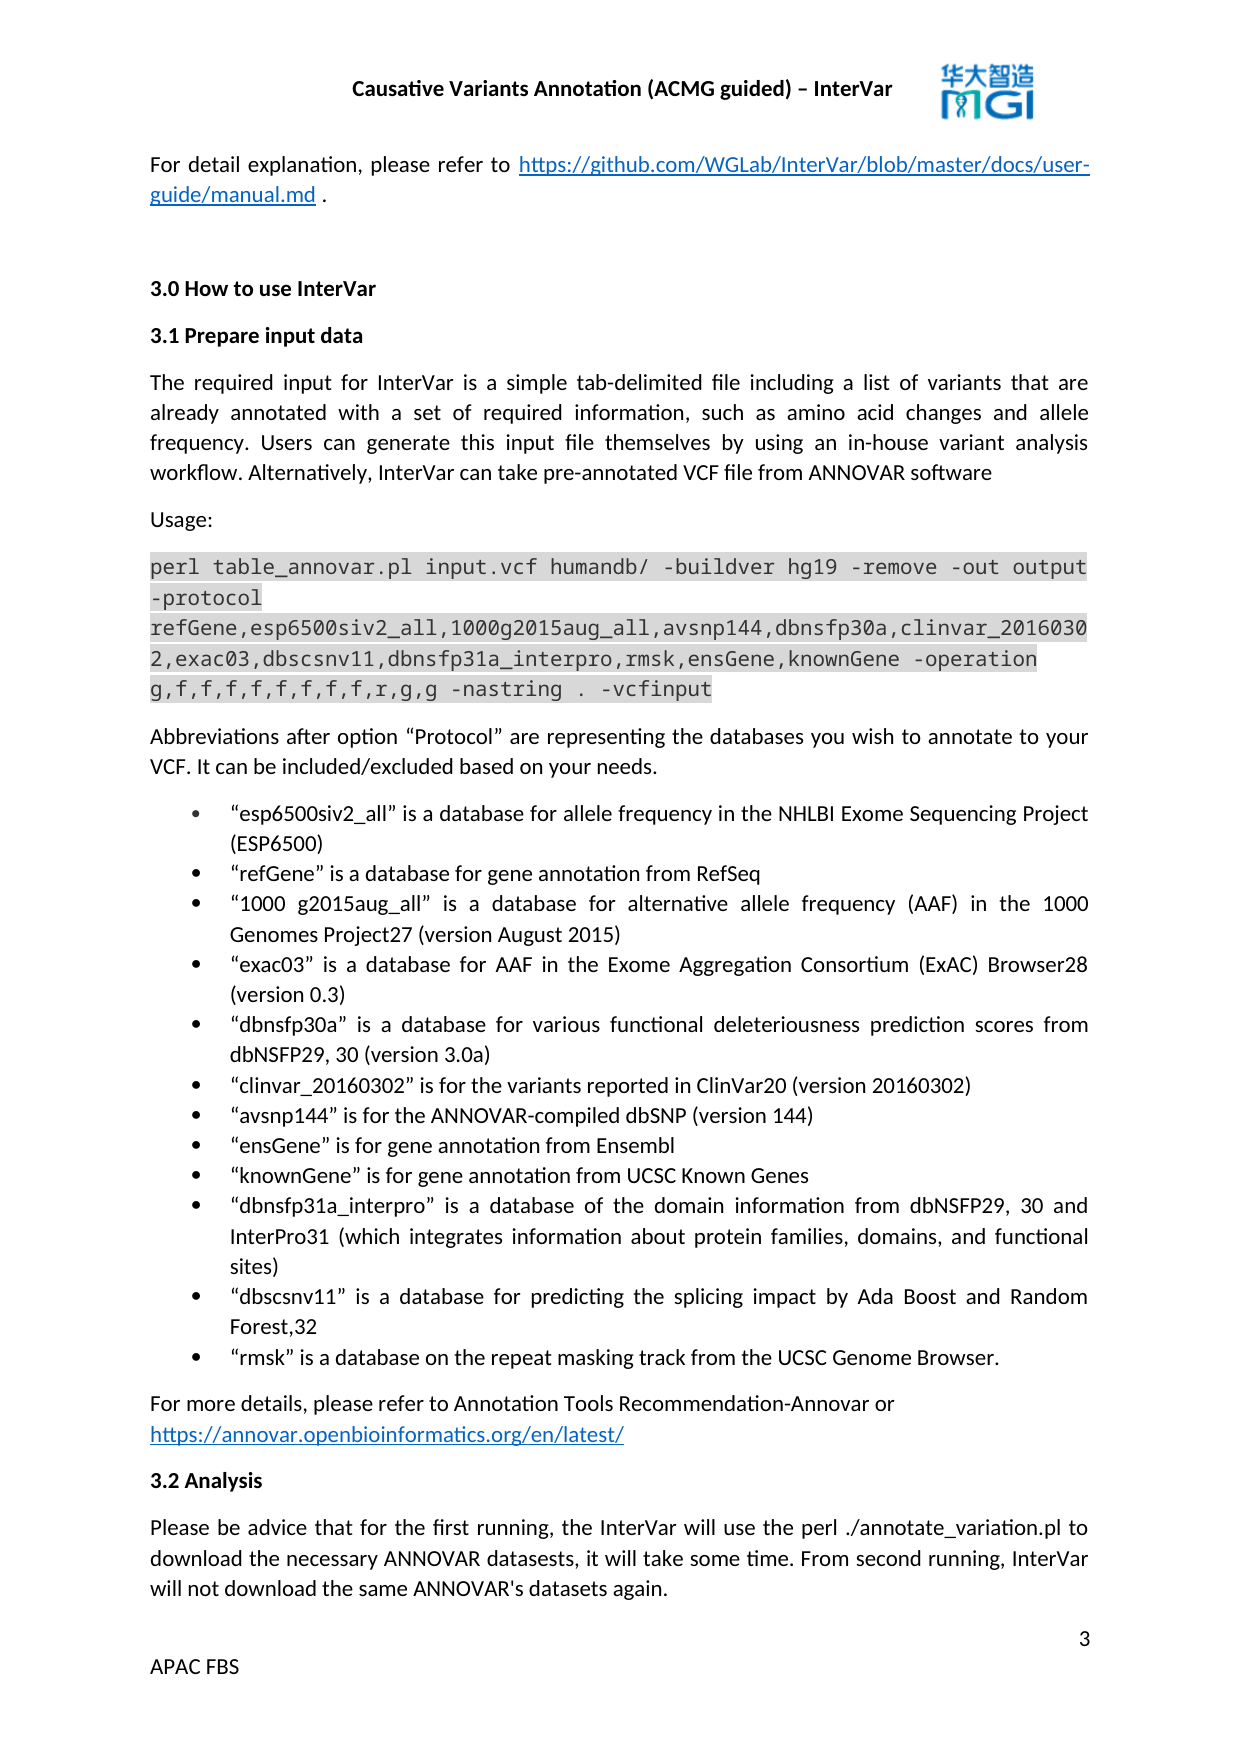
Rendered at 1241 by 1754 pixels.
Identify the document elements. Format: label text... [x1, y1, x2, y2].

list “ensGene” is for gene annotation from Ensembl [192, 1131, 1090, 1159]
text perl table_annovar.pl input.vcf humandb/ -buildver hg19 -remove -out output -protocol refGene,esp6500siv2_all,1000g2015aug_all,avsnp144,dbnsfp30a,clinvar_20160302,exac03,dbscsnv11,dbnsfp31a_interpro,rmsk,ensGene,knownGene -operation g,f,f,f,f,f,f,f,f,r,g,g -nastring . -vcfinput [150, 552, 1090, 703]
text For detail explanation, please refer to https://github.com/WGLab/InterVar/blob/master/docs/user-guide/manual.md . [150, 150, 1090, 208]
text For more details, please refer to Annotation Tools Recommendation-Annovar or https://annovar.openbioinformatics.org/en/latest/ [150, 1389, 1090, 1448]
list “clinvar_20160302” is for the variants reported in ClinVar20 (version 20160302) [192, 1071, 1090, 1099]
list “avsnp144” is for the ANNOVAR-compiled dbSNP (version 144) [192, 1101, 1090, 1129]
text 3.2 Analysis [150, 1467, 1090, 1495]
list “dbnsfp31a_interpro” is a database of the domain information from dbNSFP29, 30 and InterPro31 (which integrates information about protein families, domains, and functional sites) [192, 1192, 1090, 1280]
text Please be advice that for the first running, the InterVar will use the perl ./annotate_variation.pl to download the necessary ANNOVAR datasests, it will take some time. From second running, InterVar will not download the same ANNOVAR's datasets again. [150, 1513, 1090, 1602]
list “refGene” is a database for gene annotation from RefSeq [192, 859, 1090, 887]
text 3.1 Prepare input data [150, 321, 1090, 349]
list “dbscsnv11” is a database for predicting the splicing impact by Ada Boost and Random Forest,32 [192, 1282, 1090, 1341]
text 3.0 How to use InterVar [150, 274, 1090, 302]
list “1000 g2015aug_all” is a database for alternative allele frequency (AAF) in the 1000 Genomes Project27 (version August 2015) [192, 889, 1090, 948]
list “exac03” is a database for AAF in the Exome Aggregation Consortium (ExAC) Browser28 (version 0.3) [192, 950, 1090, 1008]
text Abbreviations after option “Protocol” are representing the databases you wish to annotate to your VCF. It can be included/excluded based on your needs. [150, 722, 1090, 780]
text The required input for InterVar is a simple tab-delimited file including a list of variants that are already annotated with a set of required information, such as amino acid changes and allele frequency. Users can generate this input file themselves by using an in-house variant analysis workflow. Alternatively, InterVar can take pre-annotated VCF file from ANNOVAR software [150, 368, 1090, 486]
picture [900, 48, 1089, 149]
list “esp6500siv2_all” is a database for allele frequency in the NHLBI Exome Sequencing Project (ESP6500) [192, 799, 1090, 857]
list “rmsk” is a database on the repeat masking track from the UCSC Genome Browser. [192, 1343, 1090, 1371]
text Usage: [150, 505, 1090, 533]
list “dbnsfp30a” is a database for various functional deleteriousness prediction scores from dbNSFP29, 30 (version 3.0a) [192, 1010, 1090, 1069]
list “knownGene” is for gene annotation from UCSC Known Genes [192, 1161, 1090, 1189]
